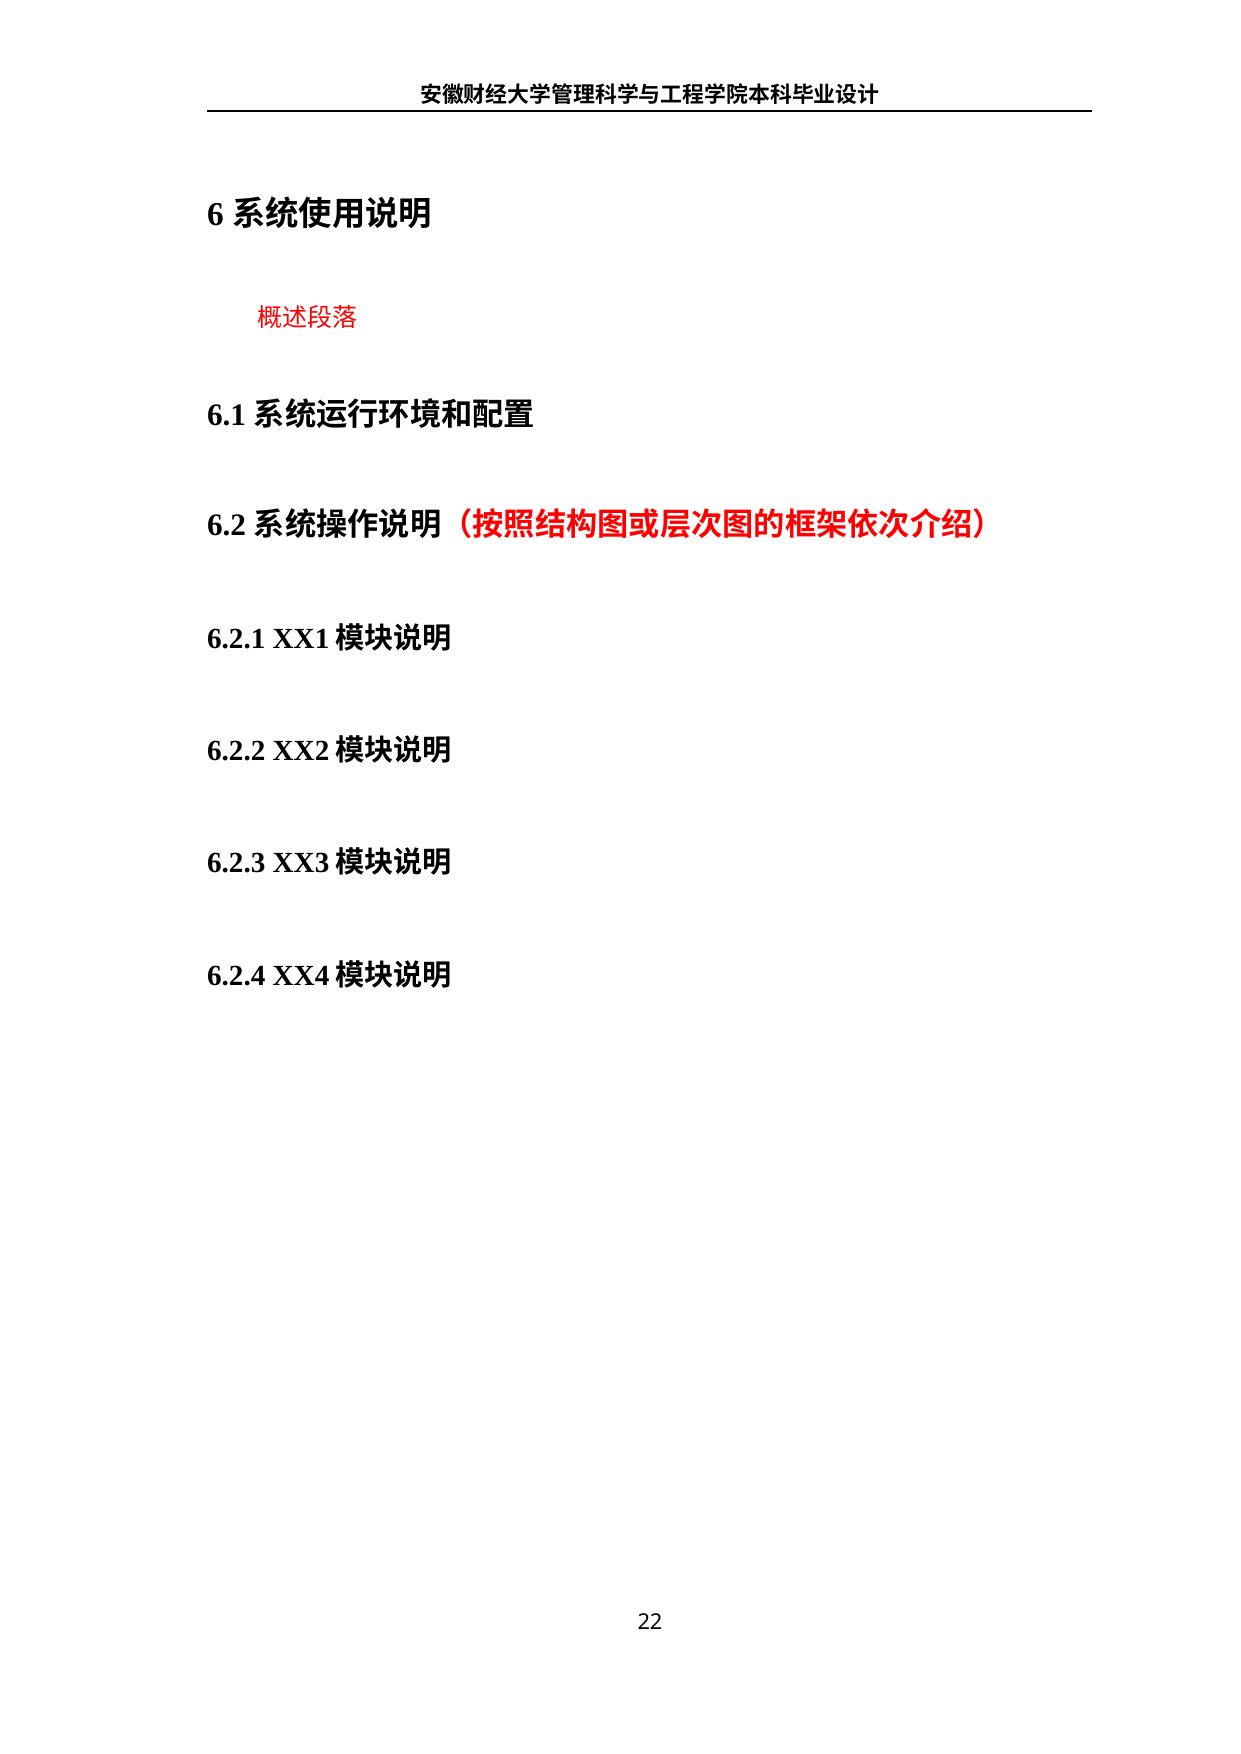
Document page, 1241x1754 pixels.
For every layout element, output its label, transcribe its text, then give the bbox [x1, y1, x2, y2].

subtitle 6.1 系统运行环境和配置 [207, 379, 1092, 444]
subtitle 6.2.3 XX3模块说明 [207, 828, 1092, 893]
subtitle 6.2.1 XX1模块说明 [207, 603, 1092, 668]
subtitle 6.2 系统操作说明（按照结构图或层次图的框架依次介绍） [207, 489, 1092, 554]
subtitle 6 系统使用说明 [207, 178, 1092, 243]
text 概述段落 [207, 283, 1092, 348]
subtitle 6.2.2 XX2模块说明 [207, 716, 1092, 781]
subtitle 6.2.4 XX4模块说明 [207, 940, 1092, 1005]
